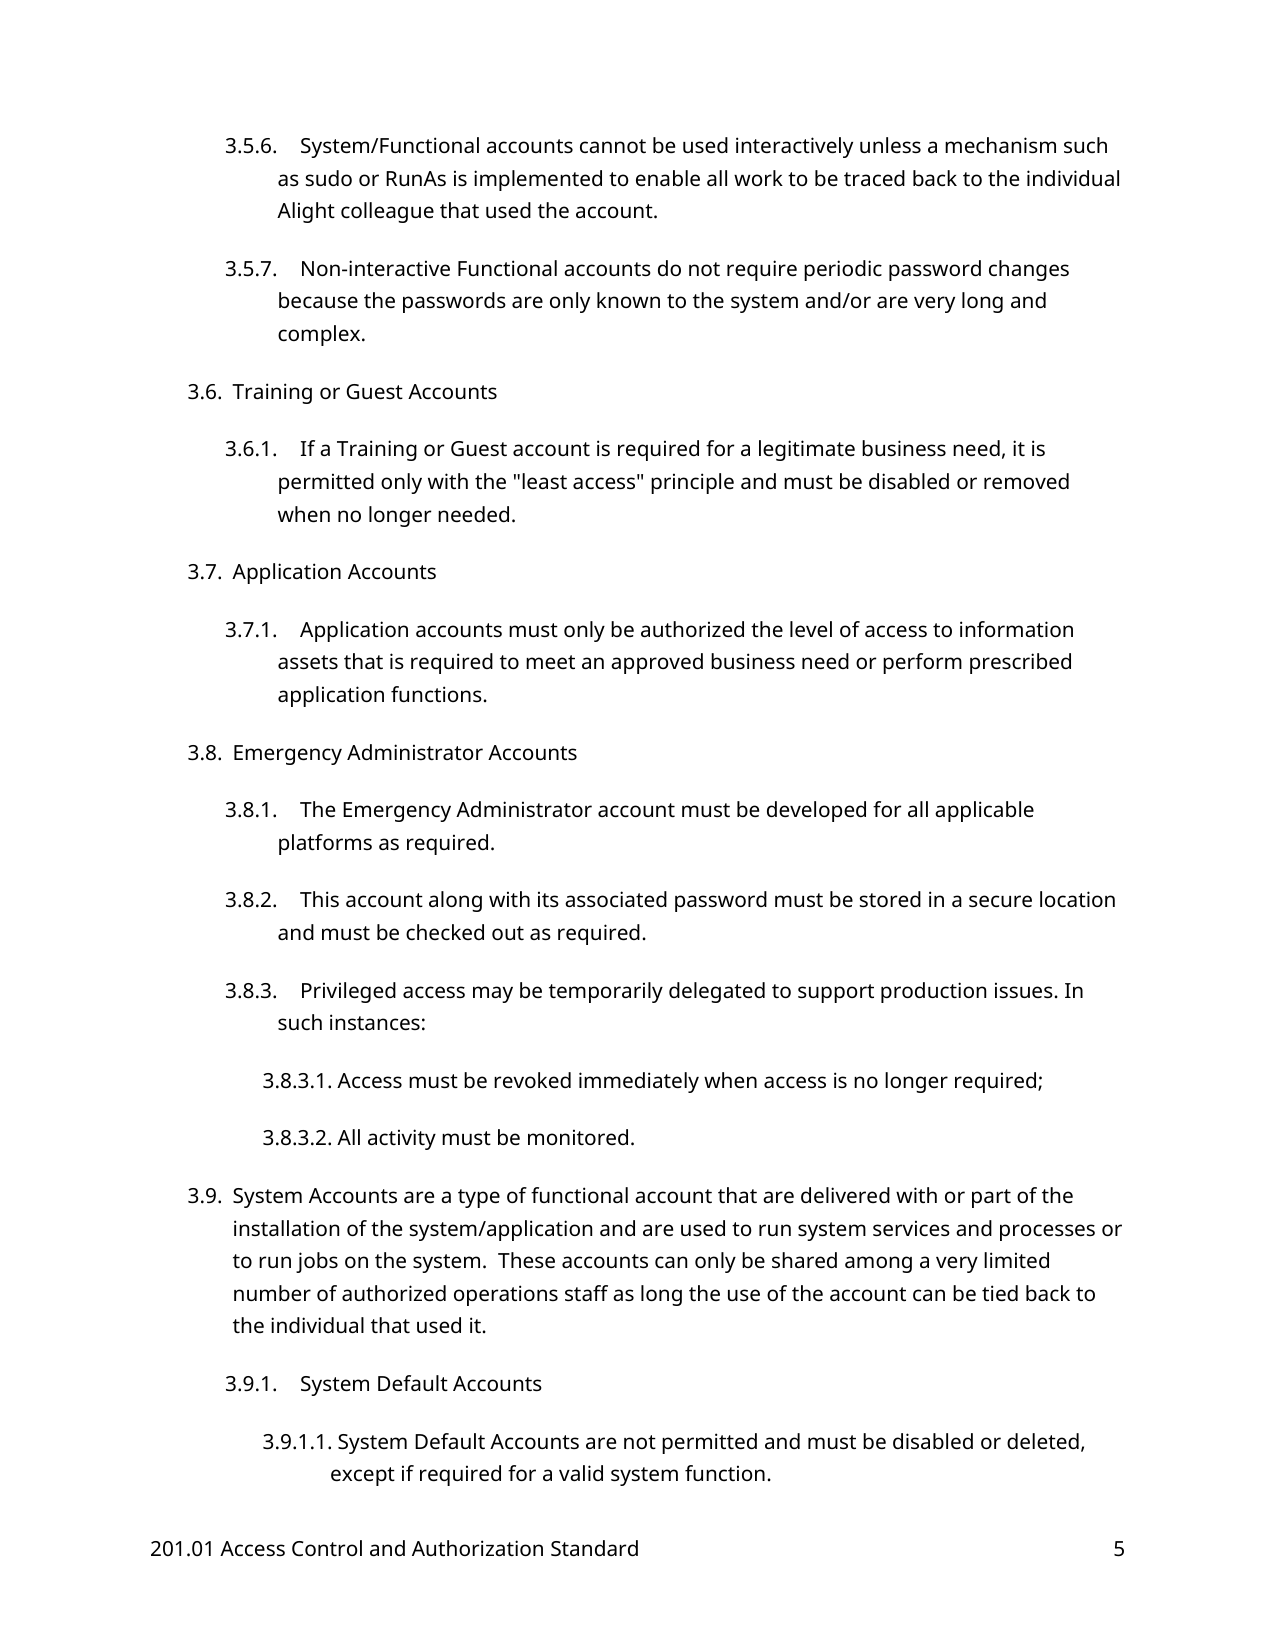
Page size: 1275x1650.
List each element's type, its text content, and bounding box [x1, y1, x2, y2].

list This account along with its associated password must be stored in a secure location and must be checked out as required. [225, 886, 1125, 947]
list All activity must be monitored. [262, 1123, 1125, 1152]
list Application accounts must only be authorized the level of access to information assets that is required to meet an approved business need or perform prescribed application functions. [225, 615, 1125, 708]
list System Default Accounts [225, 1369, 1125, 1398]
list System Accounts are a type of functional account that are delivered with or part of the installation of the system/application and are used to run system services and processes or to run jobs on the system. These accounts can only be shared among a very limited number of authorized operations staff as long the use of the account can be tied back to the individual that used it. [187, 1181, 1125, 1340]
list Non-interactive Functional accounts do not require periodic password changes because the passwords are only known to the system and/or are very long and complex. [225, 254, 1125, 348]
list System Default Accounts are not permitted and must be disabled or deleted, except if required for a valid system function. [262, 1427, 1125, 1488]
list The Emergency Administrator account must be developed for all applicable platforms as required. [225, 795, 1125, 856]
list Emergency Administrator Accounts [187, 738, 1125, 766]
list Application Accounts [187, 557, 1125, 586]
list If a Training or Guest account is required for a legitimate business need, it is permitted only with the "least access" principle and must be disabled or removed when no longer needed. [225, 434, 1125, 528]
list Access must be revoked immediately when access is no longer required; [262, 1066, 1125, 1094]
list Privileged access may be temporarily delegated to support production issues. In such instances: [225, 976, 1125, 1037]
list System/Functional accounts cannot be used interactively unless a mechanism such as sudo or RunAs is implemented to enable all work to be traced back to the individual Alight colleague that used the account. [225, 131, 1125, 225]
list Training or Guest Accounts [187, 377, 1125, 405]
